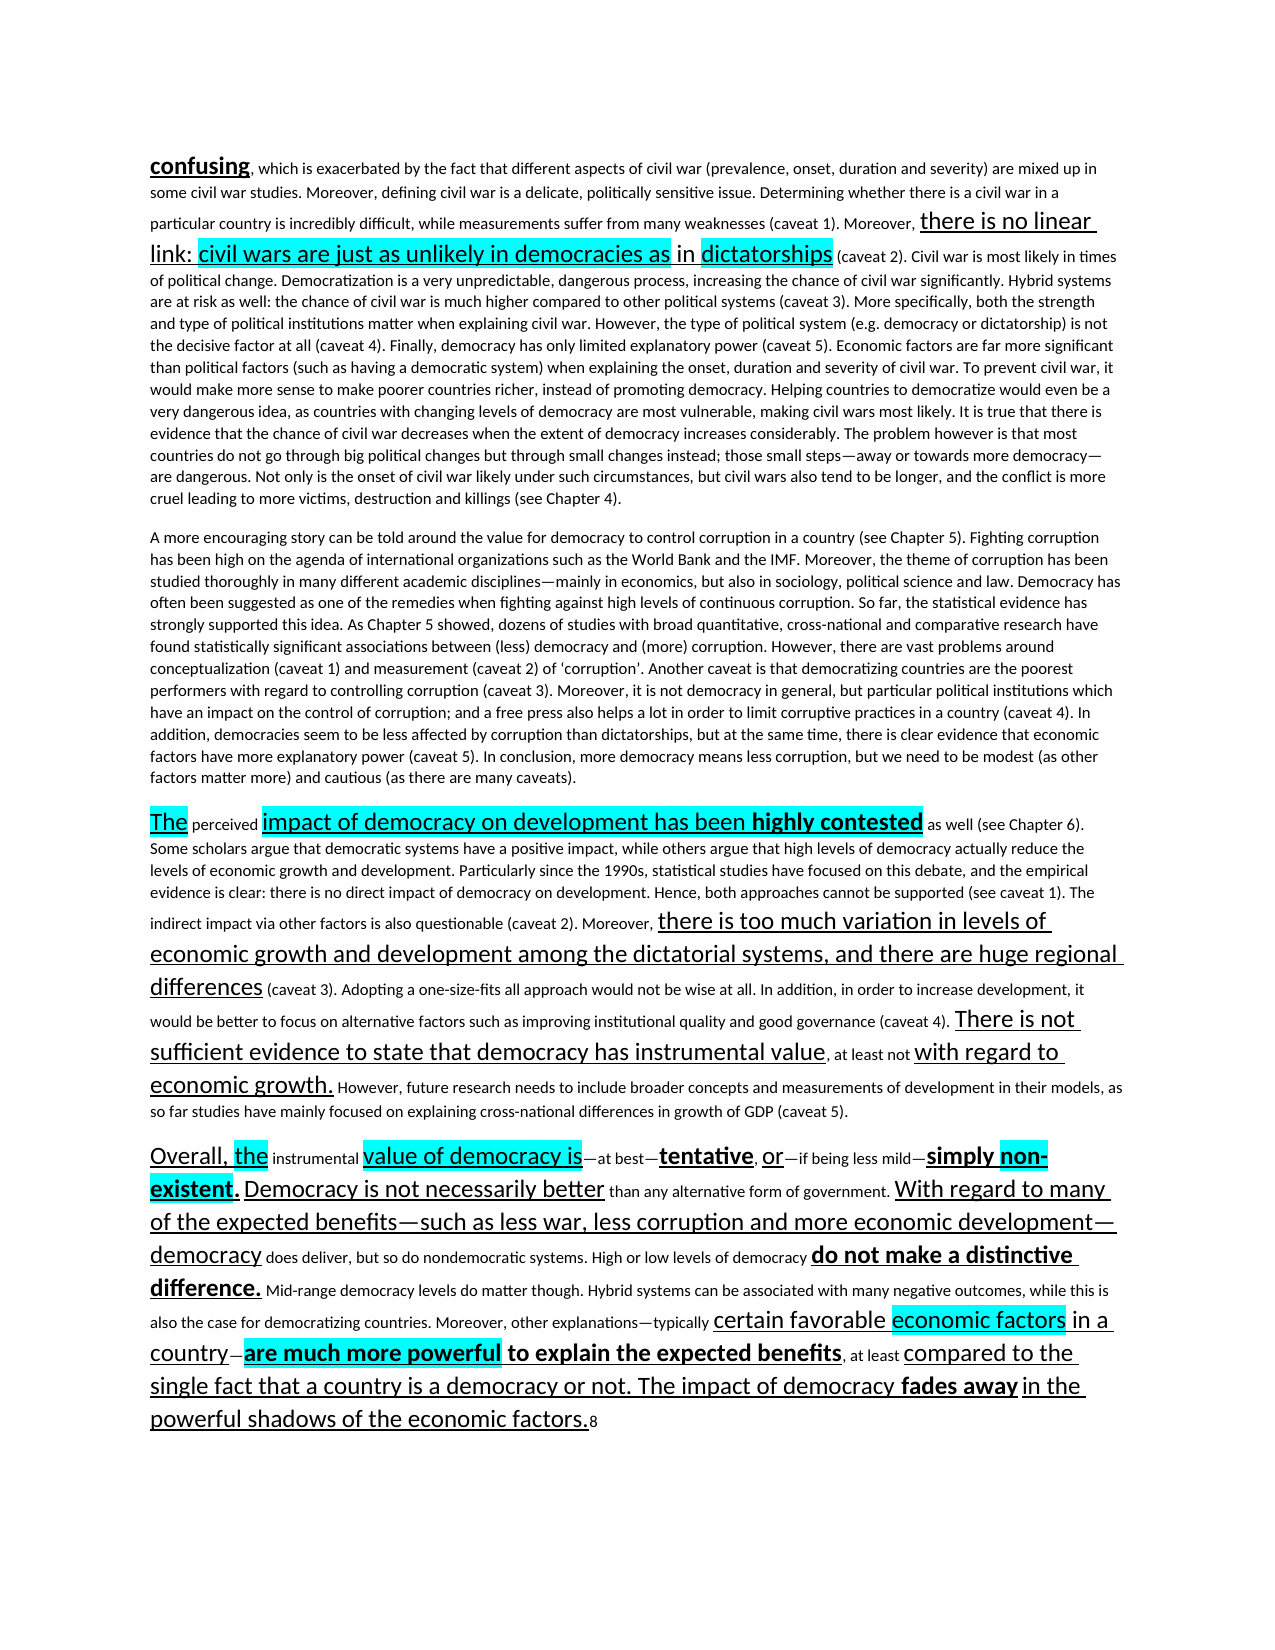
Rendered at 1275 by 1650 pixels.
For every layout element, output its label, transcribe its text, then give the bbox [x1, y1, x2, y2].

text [150, 150, 1125, 509]
text The perceived impact of democracy on development has been highly contested as well (see Chapter 6). Some scholars argue that democratic systems have a positive impact, while others argue that high levels of democracy actually reduce the levels of economic growth and development. Particularly since the 1990s, statistical studies have focused on this debate, and the empirical evidence is clear: there is no direct impact of democracy on development. Hence, both approaches cannot be supported (see caveat 1). The indirect impact via other factors is also questionable (caveat 2). Moreover, there is too much variation in levels of economic growth and development among the dictatorial systems, and there are huge regional differences (caveat 3). Adopting a one-size-fits all approach would not be wise at all. In addition, in order to increase development, it would be better to focus on alternative factors such as improving institutional quality and good governance (caveat 4). There is not sufficient evidence to state that democracy has instrumental value, at least not with regard to economic growth. However, future research needs to include broader concepts and measurements of development in their models, as so far studies have mainly focused on explaining cross-national differences in growth of GDP (caveat 5). [150, 806, 1125, 1122]
text Overall, the instrumental value of democracy is—at best—tentative, or—if being less mild—simply non-existent. Democracy is not necessarily better than any alternative form of government. With regard to many of the expected benefits—such as less war, less corruption and more economic development—democracy does deliver, but so do nondemocratic systems. High or low levels of democracy do not make a distinctive difference. Mid-range democracy levels do matter though. Hybrid systems can be associated with many negative outcomes, while this is also the case for democratizing countries. Moreover, other explanations—typically certain favorable economic factors in a country—are much more powerful to explain the expected benefits, at least compared to the single fact that a country is a democracy or not. The impact of democracy fades away in the powerful shadows of the economic factors.8 [150, 1140, 1125, 1434]
text A more encouraging story can be told around the value for democracy to control corruption in a country (see Chapter 5). Fighting corruption has been high on the agenda of international organizations such as the World Bank and the IMF. Moreover, the theme of corruption has been studied thoroughly in many different academic disciplines—mainly in economics, but also in sociology, political science and law. Democracy has often been suggested as one of the remedies when fighting against high levels of continuous corruption. So far, the statistical evidence has strongly supported this idea. As Chapter 5 showed, dozens of studies with broad quantitative, cross-national and comparative research have found statistically significant associations between (less) democracy and (more) corruption. However, there are vast problems around conceptualization (caveat 1) and measurement (caveat 2) of ‘corruption’. Another caveat is that democratizing countries are the poorest performers with regard to controlling corruption (caveat 3). Moreover, it is not democracy in general, but particular political institutions which have an impact on the control of corruption; and a free press also helps a lot in order to limit corruptive practices in a country (caveat 4). In addition, democracies seem to be less affected by corruption than dictatorships, but at the same time, there is clear evidence that economic factors have more explanatory power (caveat 5). In conclusion, more democracy means less corruption, but we need to be modest (as other factors matter more) and cautious (as there are many caveats). [150, 527, 1125, 788]
